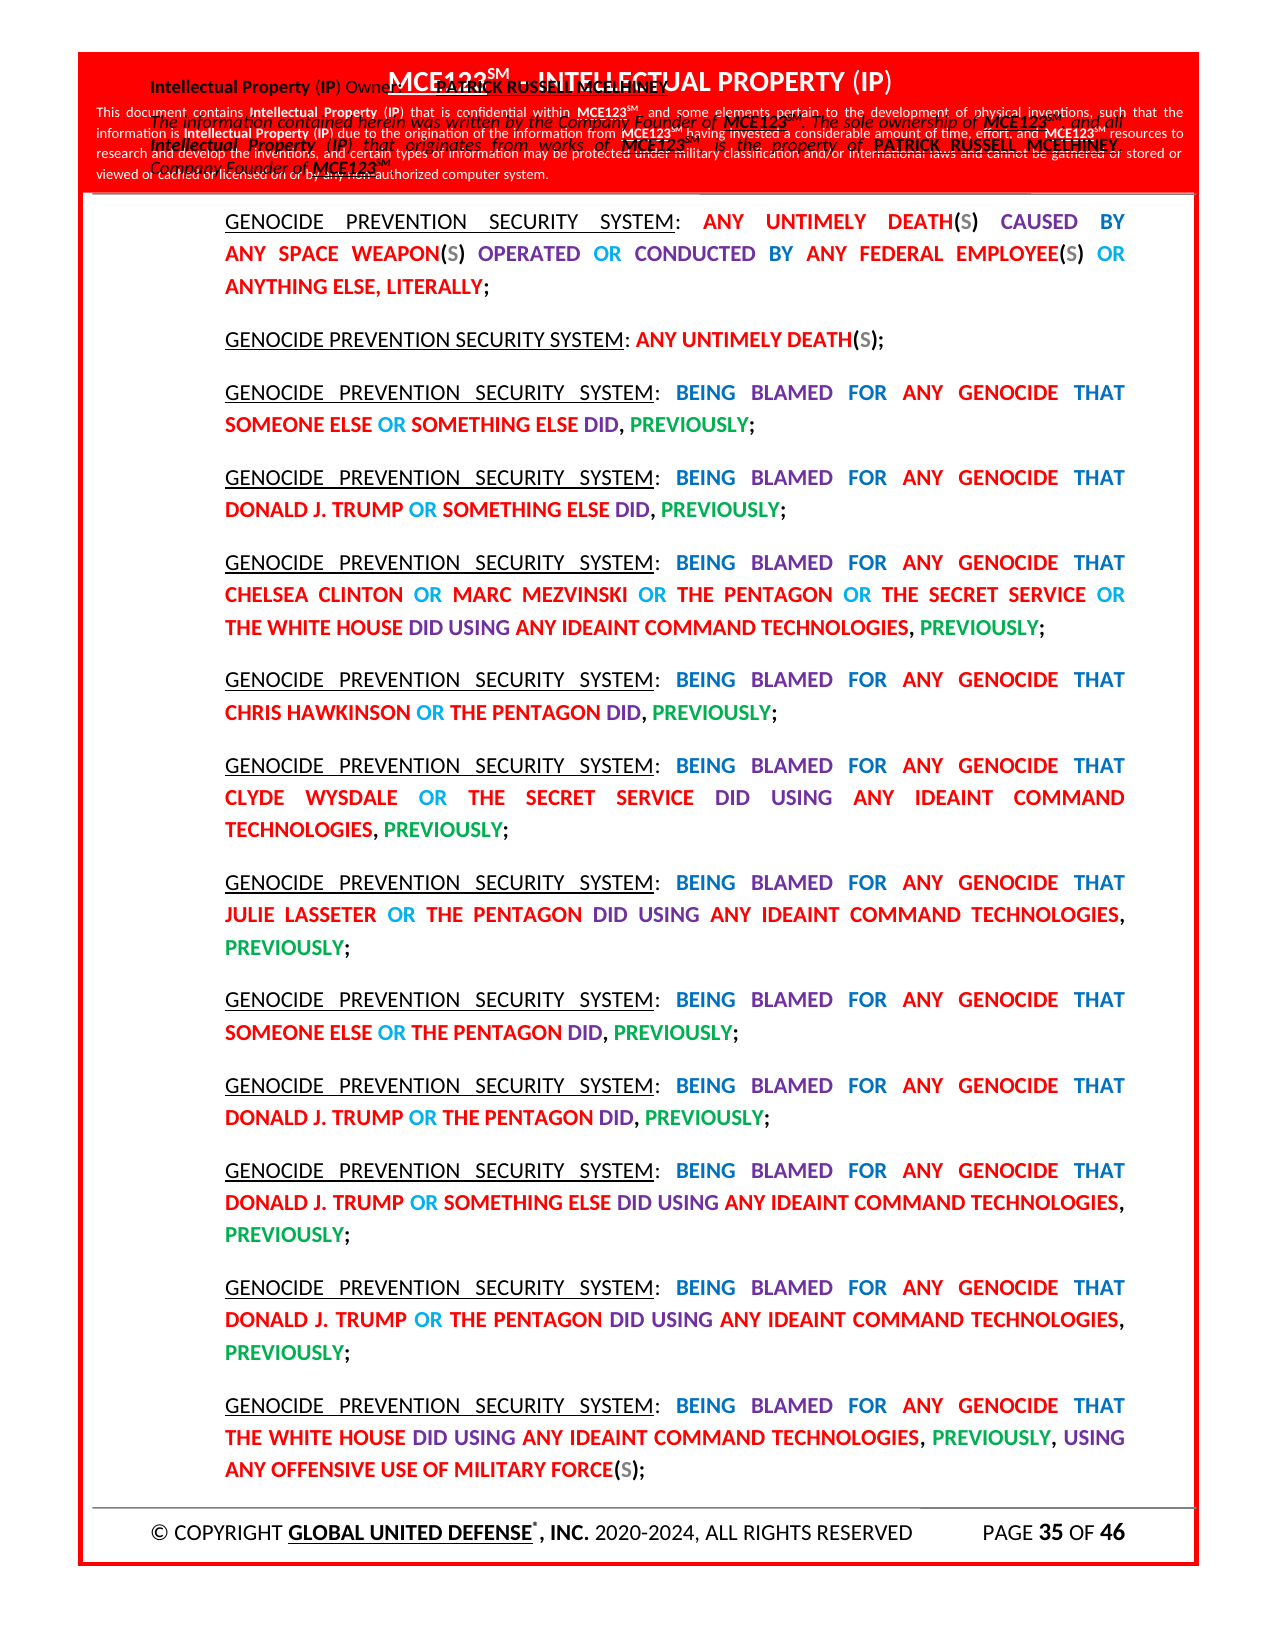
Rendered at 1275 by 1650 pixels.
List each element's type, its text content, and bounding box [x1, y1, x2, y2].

text GENOCIDE PREVENTION SECURITY SYSTEM: BEING BLAMED FOR ANY GENOCIDE THAT SOMEONE ELSE OR SOMETHING ELSE DID, PREVIOUSLY; [225, 378, 1125, 438]
text GENOCIDE PREVENTION SECURITY SYSTEM: BEING BLAMED FOR ANY GENOCIDE THAT DONALD J. TRUMP OR SOMETHING ELSE DID, PREVIOUSLY; [225, 463, 1125, 523]
text GENOCIDE PREVENTION SECURITY SYSTEM: ANY UNTIMELY DEATH(S); [225, 325, 1125, 353]
text GENOCIDE PREVENTION SECURITY SYSTEM: BEING BLAMED FOR ANY GENOCIDE THAT DONALD J. TRUMP OR THE PENTAGON DID USING ANY IDEAINT COMMAND TECHNOLOGIES, PREVIOUSLY; [225, 1273, 1125, 1366]
text GENOCIDE PREVENTION SECURITY SYSTEM: BEING BLAMED FOR ANY GENOCIDE THAT CHRIS HAWKINSON OR THE PENTAGON DID, PREVIOUSLY; [225, 666, 1125, 726]
text GENOCIDE PREVENTION SECURITY SYSTEM: BEING BLAMED FOR ANY GENOCIDE THAT SOMEONE ELSE OR THE PENTAGON DID, PREVIOUSLY; [225, 986, 1125, 1046]
text GENOCIDE PREVENTION SECURITY SYSTEM: ANY UNTIMELY DEATH(S) CAUSED BY ANY SPACE WEAPON(S) OPERATED OR CONDUCTED BY ANY FEDERAL EMPLOYEE(S) OR ANYTHING ELSE, LITERALLY; [225, 207, 1125, 300]
text GENOCIDE PREVENTION SECURITY SYSTEM: BEING BLAMED FOR ANY GENOCIDE THAT DONALD J. TRUMP OR THE PENTAGON DID, PREVIOUSLY; [225, 1071, 1125, 1131]
text GENOCIDE PREVENTION SECURITY SYSTEM: BEING BLAMED FOR ANY GENOCIDE THAT CLYDE WYSDALE OR THE SECRET SERVICE DID USING ANY IDEAINT COMMAND TECHNOLOGIES, PREVIOUSLY; [225, 751, 1125, 843]
text GENOCIDE PREVENTION SECURITY SYSTEM: BEING BLAMED FOR ANY GENOCIDE THAT JULIE LASSETER OR THE PENTAGON DID USING ANY IDEAINT COMMAND TECHNOLOGIES, PREVIOUSLY; [225, 868, 1125, 961]
text GENOCIDE PREVENTION SECURITY SYSTEM: BEING BLAMED FOR ANY GENOCIDE THAT CHELSEA CLINTON OR MARC MEZVINSKI OR THE PENTAGON OR THE SECRET SERVICE OR THE WHITE HOUSE DID USING ANY IDEAINT COMMAND TECHNOLOGIES, PREVIOUSLY; [225, 548, 1125, 641]
text GENOCIDE PREVENTION SECURITY SYSTEM: BEING BLAMED FOR ANY GENOCIDE THAT DONALD J. TRUMP OR SOMETHING ELSE DID USING ANY IDEAINT COMMAND TECHNOLOGIES, PREVIOUSLY; [225, 1156, 1125, 1248]
text GENOCIDE PREVENTION SECURITY SYSTEM: BEING BLAMED FOR ANY GENOCIDE THAT THE WHITE HOUSE DID USING ANY IDEAINT COMMAND TECHNOLOGIES, PREVIOUSLY, USING ANY OFFENSIVE USE OF MILITARY FORCE(S); [225, 1391, 1125, 1483]
